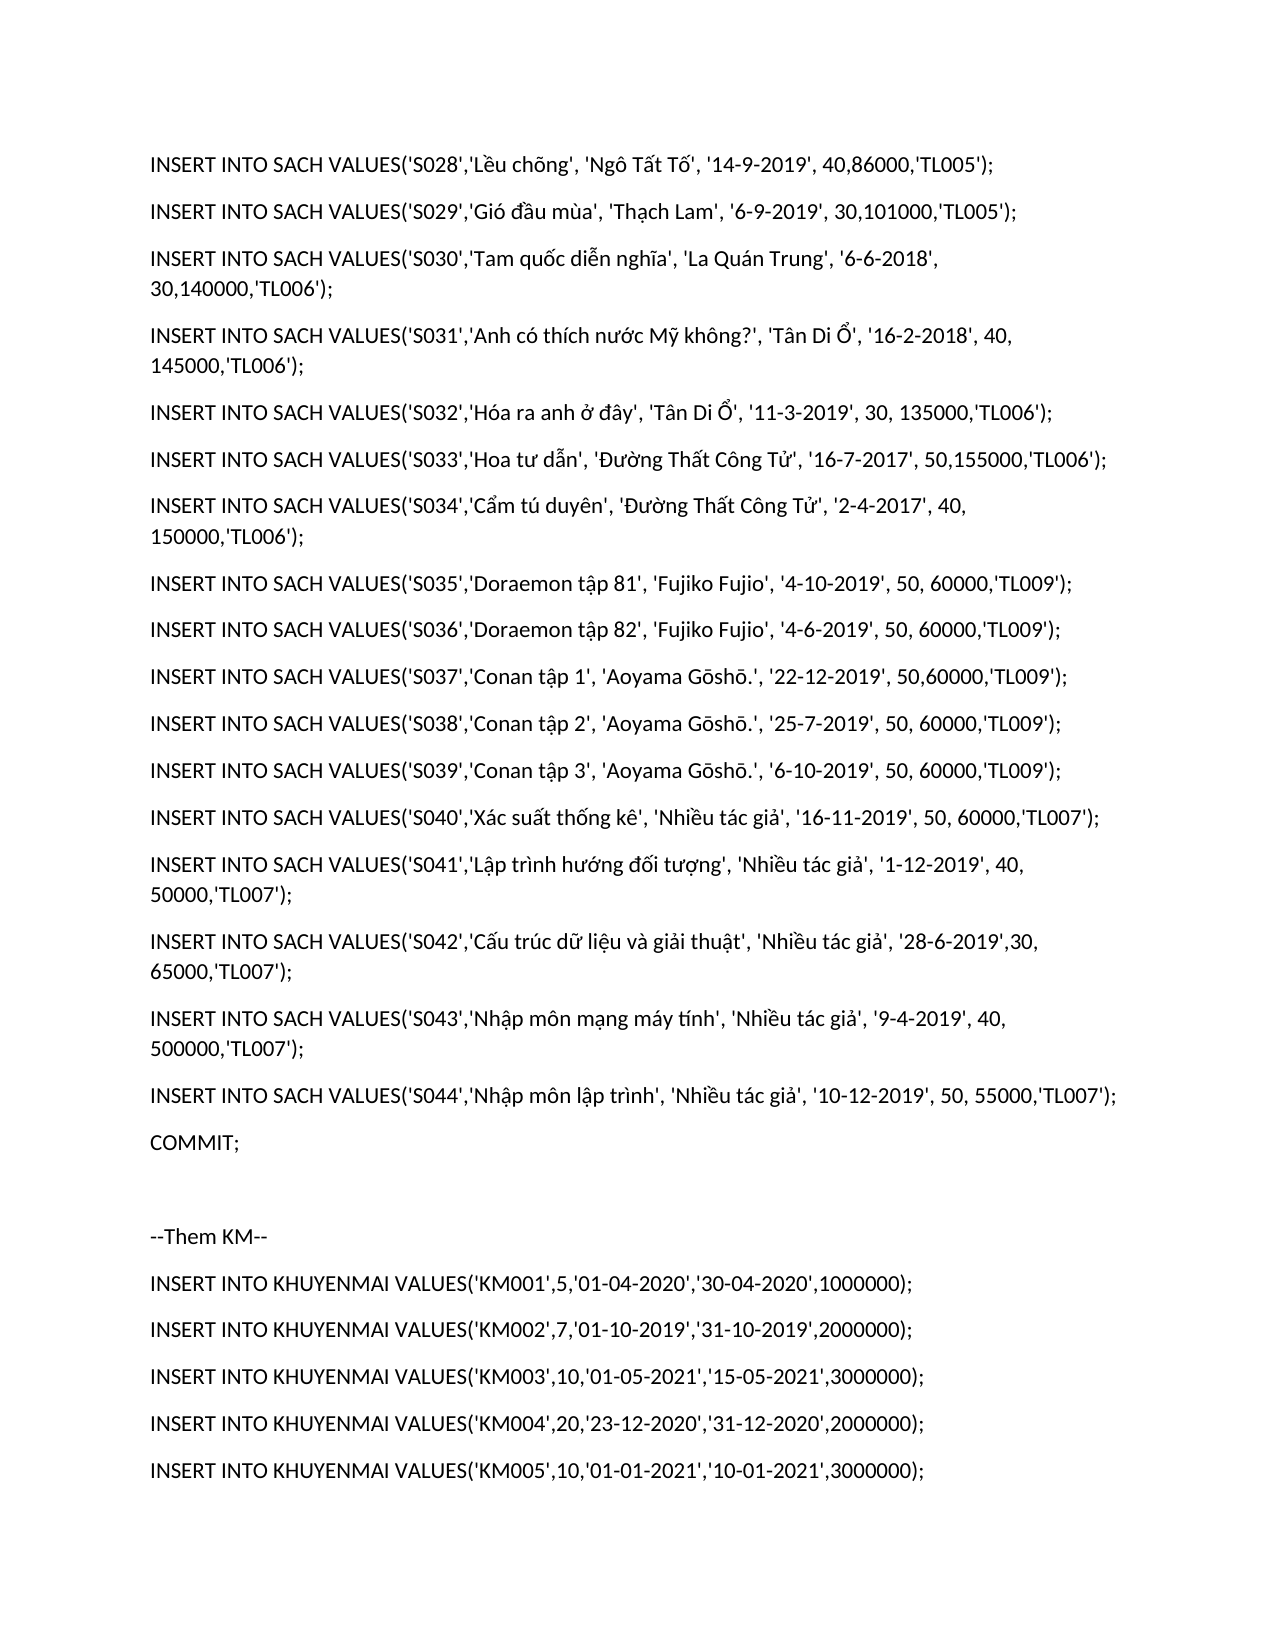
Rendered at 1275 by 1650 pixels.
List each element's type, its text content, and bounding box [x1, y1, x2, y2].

text INSERT INTO KHUYENMAI VALUES('KM003',10,'01-05-2021','15-05-2021',3000000); [150, 1362, 1125, 1391]
text INSERT INTO SACH VALUES('S035','Doraemon tập 81', 'Fujiko Fujio', '4-10-2019', 50, 60000,'TL009'); [150, 569, 1125, 597]
text INSERT INTO SACH VALUES('S037','Conan tập 1', 'Aoyama Gōshō.', '22-12-2019', 50,60000,'TL009'); [150, 662, 1125, 691]
text INSERT INTO SACH VALUES('S041','Lập trình hướng đối tượng', 'Nhiều tác giả', '1-12-2019', 40, 50000,'TL007'); [150, 850, 1125, 908]
text INSERT INTO SACH VALUES('S039','Conan tập 3', 'Aoyama Gōshō.', '6-10-2019', 50, 60000,'TL009'); [150, 756, 1125, 784]
text INSERT INTO KHUYENMAI VALUES('KM005',10,'01-01-2021','10-01-2021',3000000); [150, 1456, 1125, 1484]
text INSERT INTO SACH VALUES('S036','Doraemon tập 82', 'Fujiko Fujio', '4-6-2019', 50, 60000,'TL009'); [150, 616, 1125, 644]
text --Them KM-- [150, 1222, 1125, 1250]
text INSERT INTO SACH VALUES('S031','Anh có thích nước Mỹ không?', 'Tân Di Ổ', '16-2-2018', 40, 145000,'TL006'); [150, 321, 1125, 379]
text INSERT INTO SACH VALUES('S032','Hóa ra anh ở đây', 'Tân Di Ổ', '11-3-2019', 30, 135000,'TL006'); [150, 398, 1125, 426]
text INSERT INTO SACH VALUES('S029','Gió đầu mùa', 'Thạch Lam', '6-9-2019', 30,101000,'TL005'); [150, 197, 1125, 225]
text INSERT INTO SACH VALUES('S034','Cẩm tú duyên', 'Đường Thất Công Tử', '2-4-2017', 40, 150000,'TL006'); [150, 492, 1125, 550]
text INSERT INTO KHUYENMAI VALUES('KM004',20,'23-12-2020','31-12-2020',2000000); [150, 1409, 1125, 1437]
text INSERT INTO SACH VALUES('S033','Hoa tư dẫn', 'Đường Thất Công Tử', '16-7-2017', 50,155000,'TL006'); [150, 445, 1125, 473]
text INSERT INTO SACH VALUES('S044','Nhập môn lập trình', 'Nhiều tác giả', '10-12-2019', 50, 55000,'TL007'); [150, 1081, 1125, 1109]
text INSERT INTO SACH VALUES('S040','Xác suất thống kê', 'Nhiều tác giả', '16-11-2019', 50, 60000,'TL007'); [150, 803, 1125, 831]
text COMMIT; [150, 1128, 1125, 1156]
text INSERT INTO SACH VALUES('S030','Tam quốc diễn nghĩa', 'La Quán Trung', '6-6-2018', 30,140000,'TL006'); [150, 244, 1125, 302]
text INSERT INTO SACH VALUES('S038','Conan tập 2', 'Aoyama Gōshō.', '25-7-2019', 50, 60000,'TL009'); [150, 709, 1125, 737]
text INSERT INTO SACH VALUES('S042','Cấu trúc dữ liệu và giải thuật', 'Nhiều tác giả', '28-6-2019',30, 65000,'TL007'); [150, 927, 1125, 985]
text INSERT INTO KHUYENMAI VALUES('KM001',5,'01-04-2020','30-04-2020',1000000); [150, 1269, 1125, 1297]
text INSERT INTO SACH VALUES('S043','Nhập môn mạng máy tính', 'Nhiều tác giả', '9-4-2019', 40, 500000,'TL007'); [150, 1004, 1125, 1062]
text INSERT INTO KHUYENMAI VALUES('KM002',7,'01-10-2019','31-10-2019',2000000); [150, 1316, 1125, 1344]
text INSERT INTO SACH VALUES('S028','Lều chõng', 'Ngô Tất Tố', '14-9-2019', 40,86000,'TL005'); [150, 150, 1125, 178]
